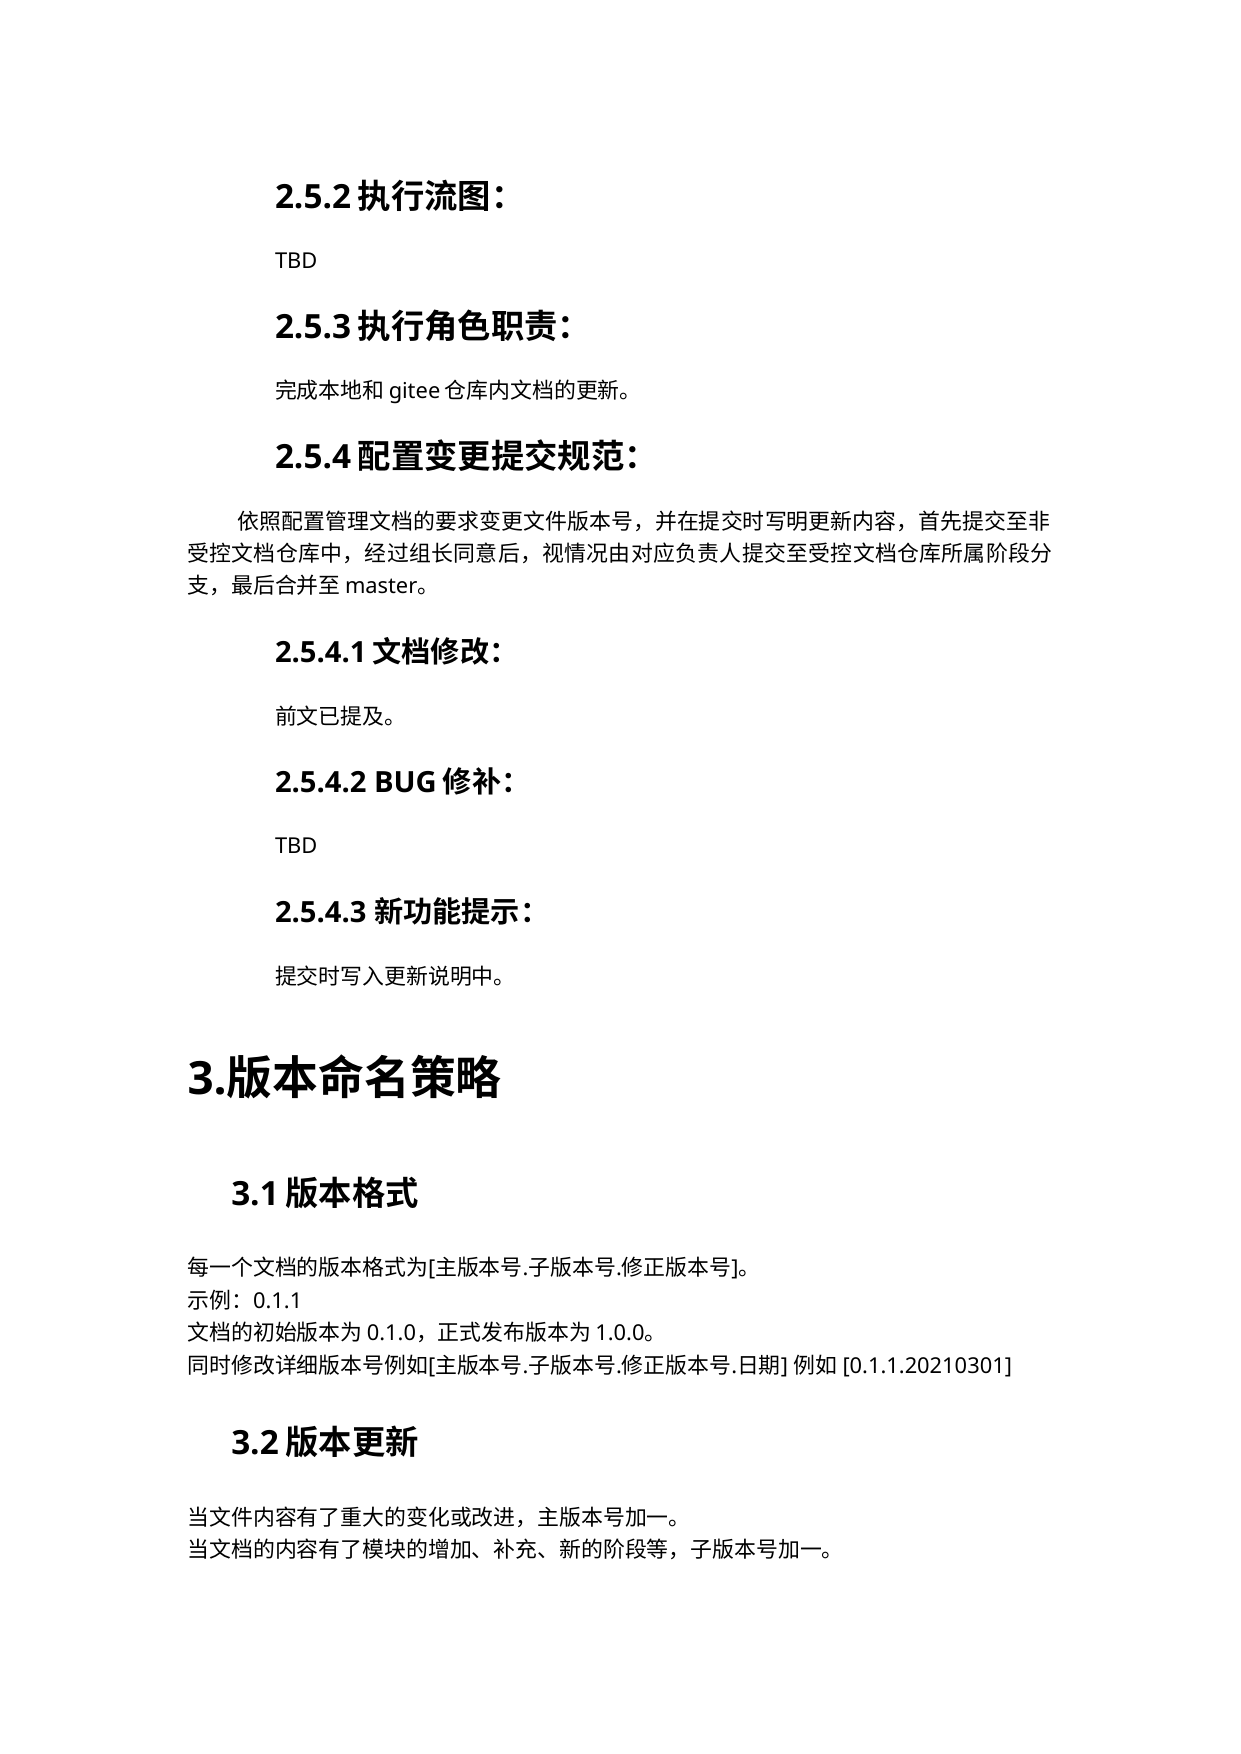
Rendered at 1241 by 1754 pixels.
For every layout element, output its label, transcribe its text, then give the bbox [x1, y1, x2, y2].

text TBD [187, 828, 1053, 861]
subtitle 2.5.4.2 BUG修补： [216, 747, 1053, 812]
subtitle 2.5.4配置变更提交规范： [208, 422, 1053, 487]
text TBD [187, 243, 1053, 276]
text 当文档的内容有了模块的增加、补充、新的阶段等，子版本号加一。 [187, 1532, 1053, 1564]
text 提交时写入更新说明中。 [187, 958, 1053, 991]
subtitle 3.版本命名策略 [187, 1026, 1053, 1124]
text 示例：0.1.1 [187, 1283, 1053, 1315]
subtitle 2.5.2执行流图： [208, 162, 1053, 227]
subtitle 3.2版本更新 [187, 1407, 1053, 1472]
text 完成本地和gitee仓库内文档的更新。 [187, 373, 1053, 406]
subtitle 2.5.3执行角色职责： [208, 292, 1053, 357]
text 当文件内容有了重大的变化或改进，主版本号加一。 [187, 1499, 1053, 1532]
subtitle 2.5.4.1文档修改： [216, 617, 1053, 682]
text 文档的初始版本为0.1.0，正式发布版本为1.0.0。 [187, 1315, 1053, 1348]
text 前文已提及。 [187, 698, 1053, 731]
subtitle 3.1版本格式 [187, 1158, 1053, 1223]
text 同时修改详细版本号例如[主版本号.子版本号.修正版本号.日期] 例如 [0.1.1.20210301] [187, 1348, 1053, 1380]
text 依照配置管理文档的要求变更文件版本号，并在提交时写明更新内容，首先提交至非受控文档仓库中，经过组长同意后，视情况由对应负责人提交至受控文档仓库所属阶段分支，最后合并至master。 [187, 503, 1053, 601]
text 每一个文档的版本格式为[主版本号.子版本号.修正版本号]。 [187, 1250, 1053, 1283]
subtitle 2.5.4.3 新功能提示： [216, 877, 1053, 942]
